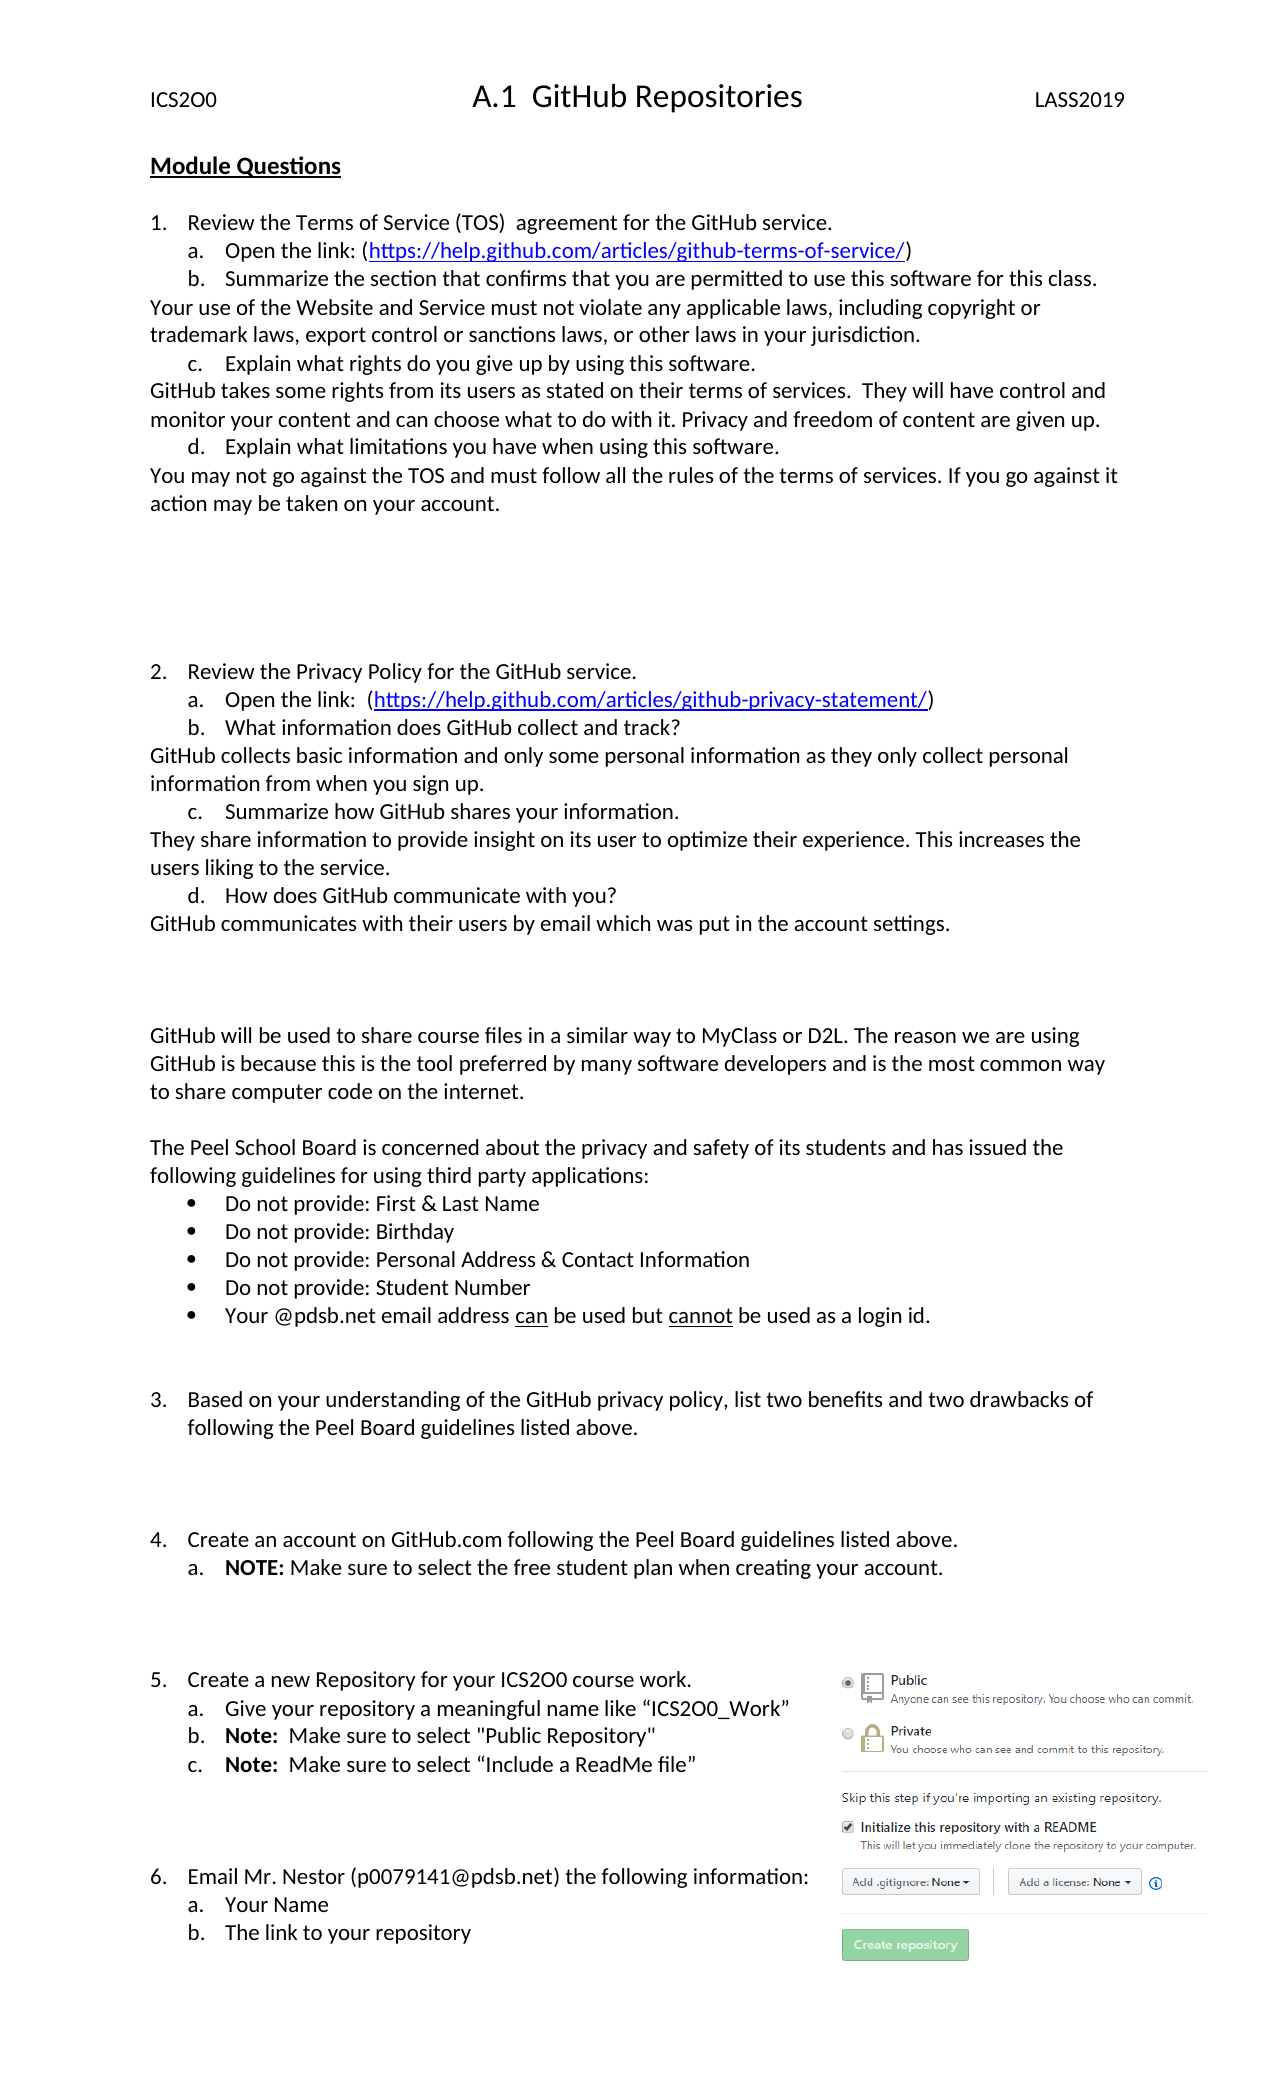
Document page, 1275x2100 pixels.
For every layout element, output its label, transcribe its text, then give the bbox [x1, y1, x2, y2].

text GitHub collects basic information and only some personal information as they only collect personal information from when you sign up. [150, 741, 1125, 797]
list Create a new Repository for your ICS2O0 course work. [150, 1666, 823, 1694]
list Note: Make sure to select "Public Repository" [187, 1722, 823, 1750]
list What information does GitHub collect and track? [187, 713, 1125, 741]
text GitHub communicates with their users by email which was put in the account settings. [150, 909, 1125, 937]
list Summarize how GitHub shares your information. [187, 797, 1125, 825]
text GitHub will be used to share course files in a similar way to MyClass or D2L. The reason we are using GitHub is because this is the tool preferred by many software developers and is the most common way to share computer code on the internet. [150, 1021, 1125, 1105]
list Note: Make sure to select “Include a ReadMe file” [187, 1750, 823, 1778]
list Give your repository a meaningful name like “ICS2O0_Work” [187, 1694, 823, 1722]
text Module Questions [150, 150, 1125, 181]
list The link to your repository [187, 1918, 823, 1946]
list Do not provide: Student Number [187, 1273, 1125, 1301]
list Do not provide: Birthday [187, 1217, 1125, 1245]
text You may not go against the TOS and must follow all the rules of the terms of services. If you go against it action may be taken on your account. [150, 461, 1125, 517]
list Based on your understanding of the GitHub privacy policy, list two benefits and two drawbacks of following the Peel Board guidelines listed above. [150, 1385, 1125, 1469]
list Explain what limitations you have when using this software. [187, 433, 1125, 461]
list Do not provide: Personal Address & Contact Information [187, 1245, 1125, 1273]
text GitHub takes some rights from its users as stated on their terms of services. They will have control and monitor your content and can choose what to do with it. Privacy and freedom of content are given up. [150, 377, 1125, 433]
text They share information to provide insight on its user to optimize their experience. This increases the users liking to the service. [150, 825, 1125, 881]
picture [823, 1655, 1208, 1978]
list Summarize the section that confirms that you are permitted to use this software for this class. [187, 264, 1125, 293]
text Your use of the Website and Service must not violate any applicable laws, including copyright or trademark laws, export control or sanctions laws, or other laws in your jurisdiction. [150, 293, 1125, 349]
list Your @pdsb.net email address can be used but cannot be used as a login id. [187, 1301, 1125, 1329]
list Do not provide: First & Last Name [187, 1189, 1125, 1217]
list Review the Terms of Service (TOS) agreement for the GitHub service. [150, 208, 1125, 237]
list Open the link: (https://help.github.com/articles/github-terms-of-service/) [187, 237, 1125, 264]
list Your Name [187, 1890, 823, 1918]
text The Peel School Board is concerned about the privacy and safety of its students and has issued the following guidelines for using third party applications: [150, 1133, 1125, 1189]
list Create an account on GitHub.com following the Peel Board guidelines listed above. [150, 1526, 1125, 1553]
list NOTE: Make sure to select the free student plan when creating your account. [187, 1553, 1125, 1582]
list Email Mr. Nestor (p0079141@pdsb.net) the following information: [150, 1862, 823, 1890]
list Explain what rights do you give up by using this software. [187, 349, 1125, 377]
list Open the link: (https://help.github.com/articles/github-privacy-statement/) [187, 685, 1125, 713]
list How does GitHub communicate with you? [187, 881, 1125, 909]
list Review the Privacy Policy for the GitHub service. [150, 657, 1125, 685]
